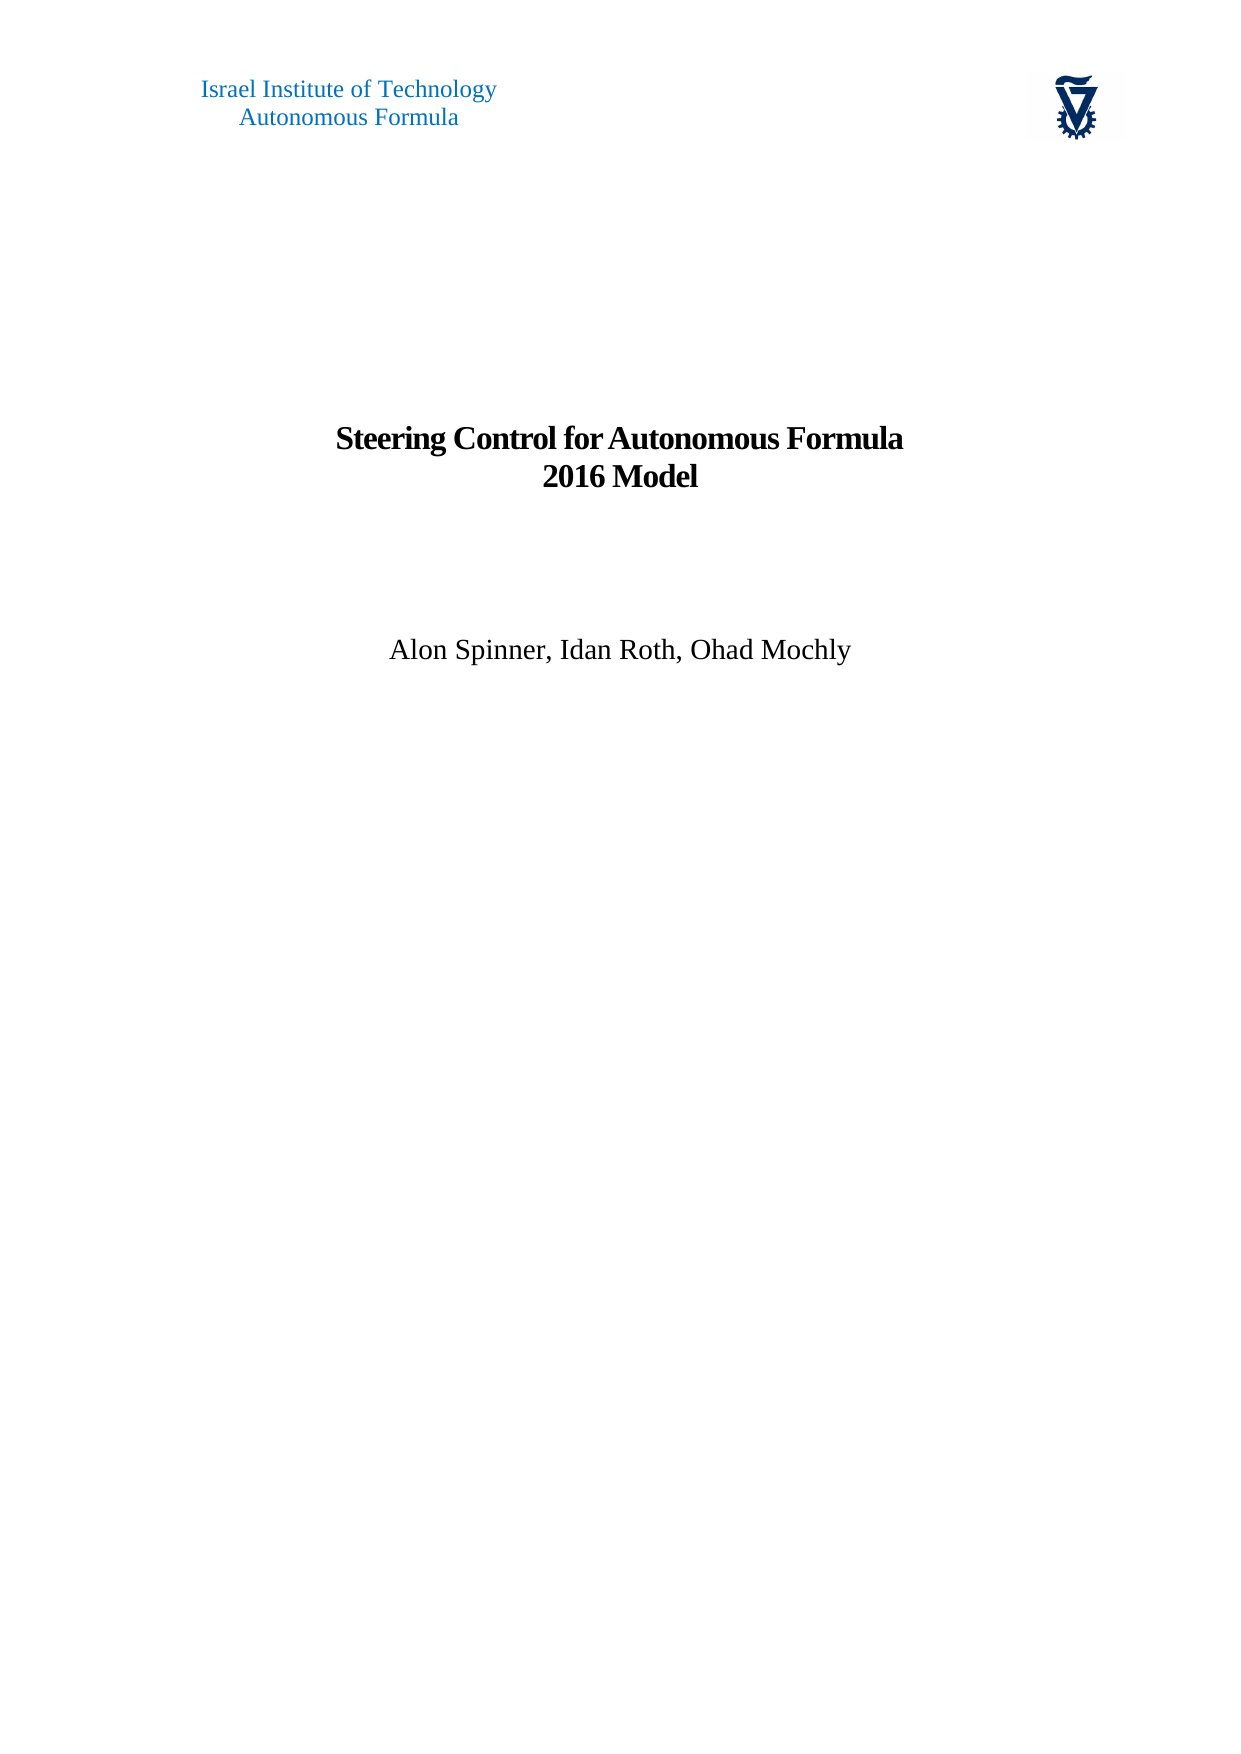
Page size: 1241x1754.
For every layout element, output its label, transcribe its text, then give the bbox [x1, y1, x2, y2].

picture [1026, 73, 1125, 141]
text Alon Spinner, Idan Roth, Ohad Mochly [148, 632, 1093, 666]
title Steering Control for Autonomous Formula [148, 418, 1093, 456]
title 2016 Model [148, 456, 1093, 533]
